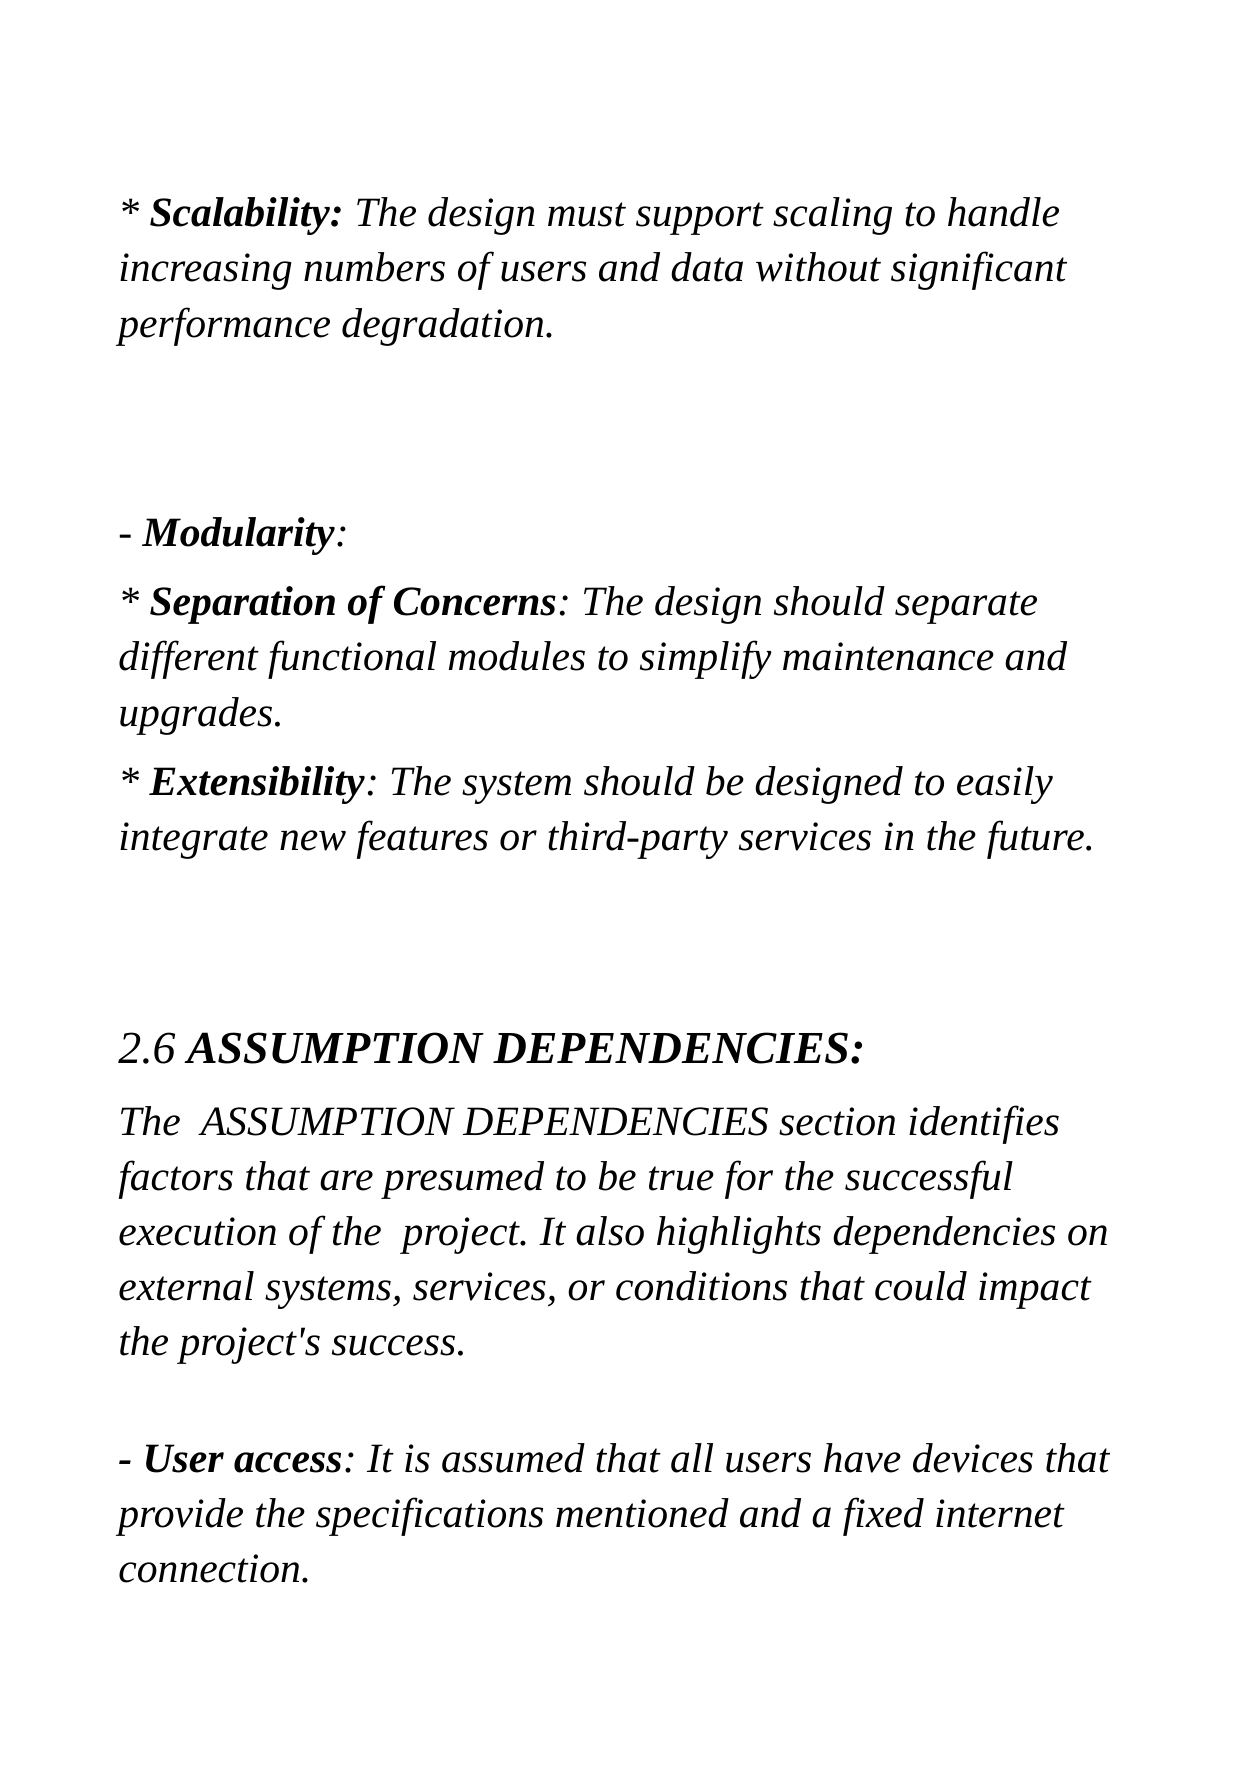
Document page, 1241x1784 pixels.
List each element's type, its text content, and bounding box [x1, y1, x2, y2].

text * Extensibility: The system should be designed to easily integrate new features or third-party services in the future. [118, 757, 1122, 860]
text The ASSUMPTION DEPENDENCIES section identifies factors that are presumed to be true for the successful execution of the project. It also highlights dependencies on external systems, services, or conditions that could impact the project's success. [118, 1096, 1122, 1364]
text 2.6 ASSUMPTION DEPENDENCIES: [118, 1021, 1122, 1073]
text * Separation of Concerns: The design should separate different functional modules to simplify maintenance and upgrades. [118, 577, 1122, 735]
text - User access: It is assumed that all users have devices that provide the specifications mentioned and a fixed internet connection. [118, 1434, 1122, 1592]
text - Modularity: [118, 507, 1122, 555]
text * Scalability: The design must support scaling to handle increasing numbers of users and data without significant performance degradation. [118, 188, 1122, 346]
